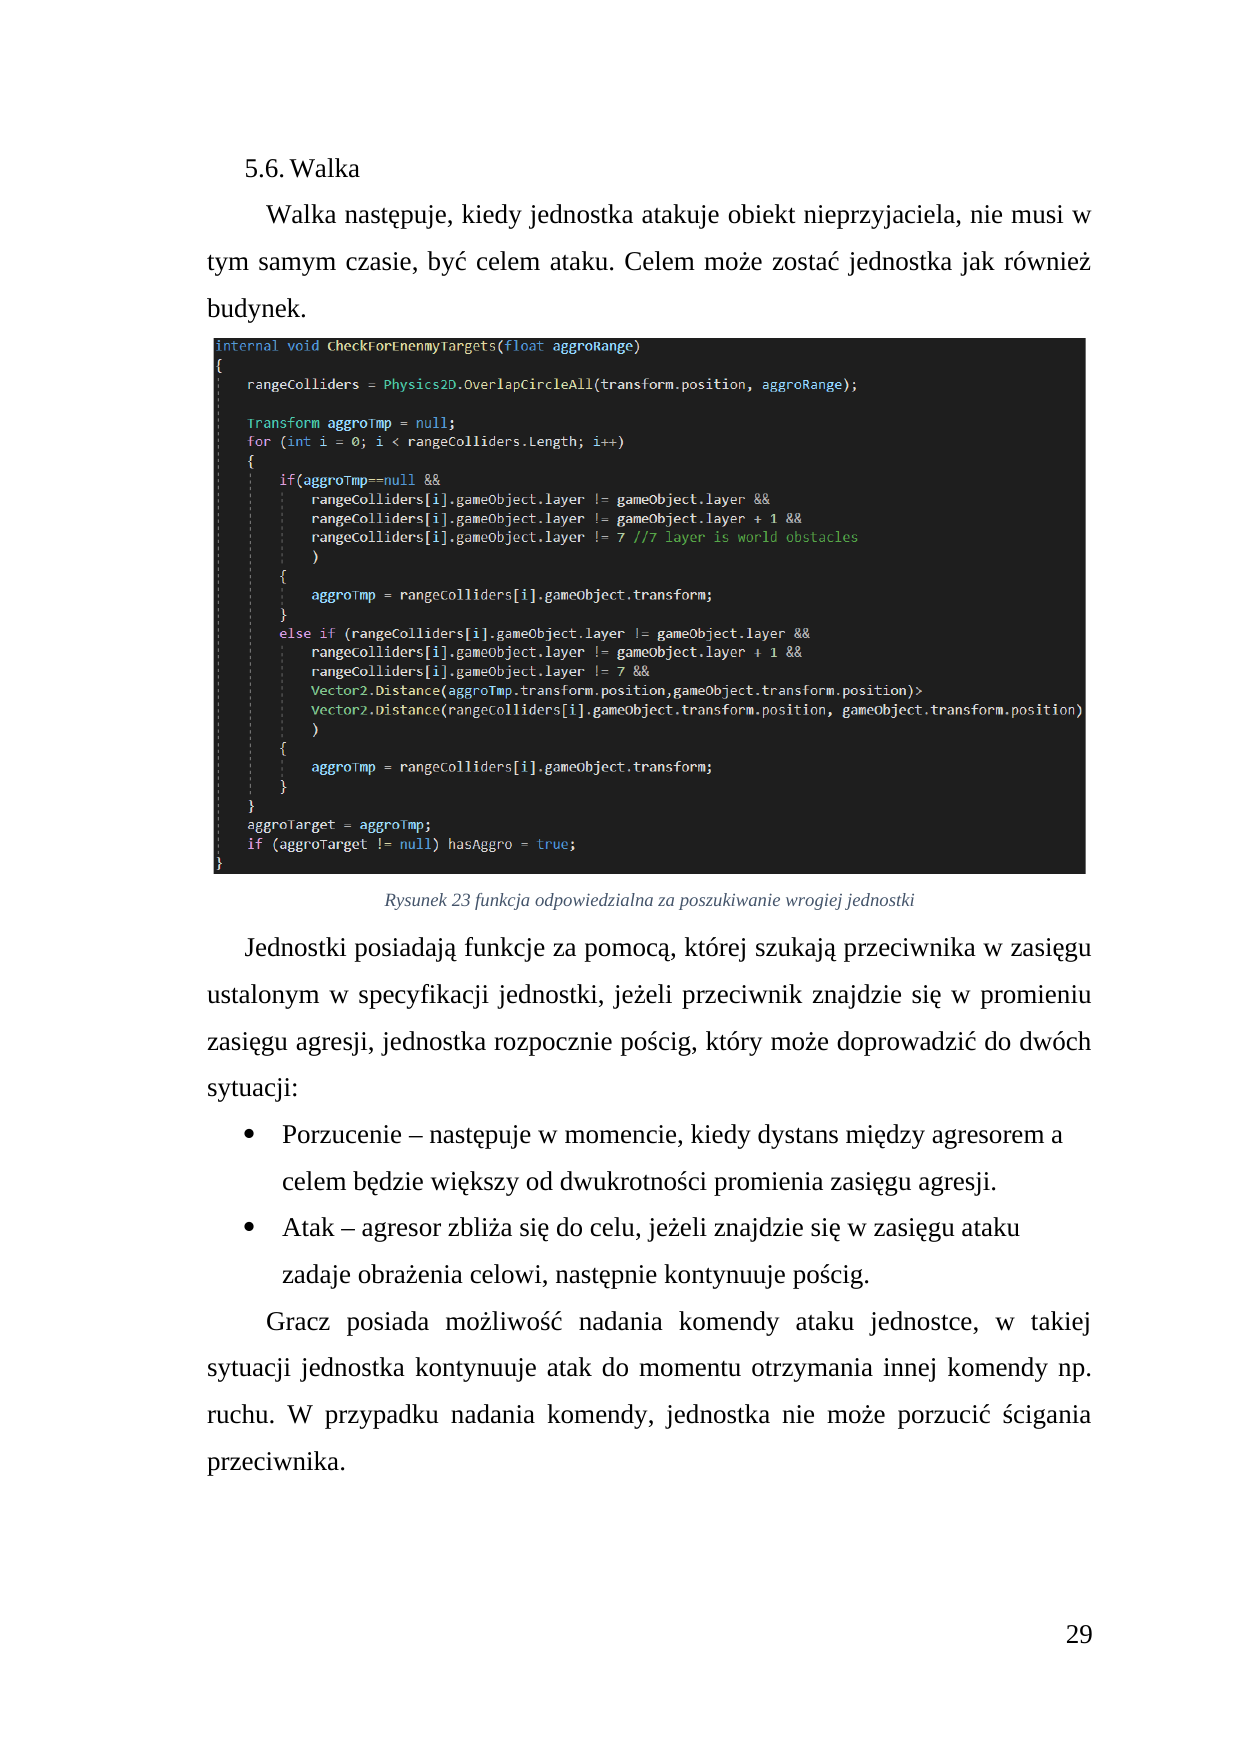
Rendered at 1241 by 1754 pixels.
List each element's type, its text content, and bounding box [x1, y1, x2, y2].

text Jednostki posiadają funkcje za pomocą, której szukają przeciwnika w zasięgu ustalonym w specyfikacji jednostki, jeżeli przeciwnik znajdzie się w promieniu zasięgu agresji, jednostka rozpocznie pościg, który może doprowadzić do dwóch sytuacji: [207, 931, 1092, 1102]
list Atak – agresor zbliża się do celu, jeżeli znajdzie się w zasięgu ataku zadaje obrażenia celowi, następnie kontynuuje pościg. [244, 1211, 1092, 1289]
list Porzucenie – następuje w momencie, kiedy dystans między agresorem a celem będzie większy od dwukrotności promienia zasięgu agresji. [244, 1118, 1092, 1196]
text Walka następuje, kiedy jednostka atakuje obiekt nieprzyjaciela, nie musi w tym samym czasie, być celem ataku. Celem może zostać jednostka jak również budynek. [207, 198, 1092, 323]
text Walka [244, 152, 1092, 183]
picture [213, 338, 1086, 874]
text Gracz posiada możliwość nadania komendy ataku jednostce, w takiej sytuacji jednostka kontynuuje atak do momentu otrzymania innej komendy np. ruchu. W przypadku nadania komendy, jednostka nie może porzucić ścigania przeciwnika. [207, 1305, 1092, 1476]
text Rysunek 23 funkcja odpowiedzialna za poszukiwanie wrogiej jednostki [207, 889, 1092, 911]
